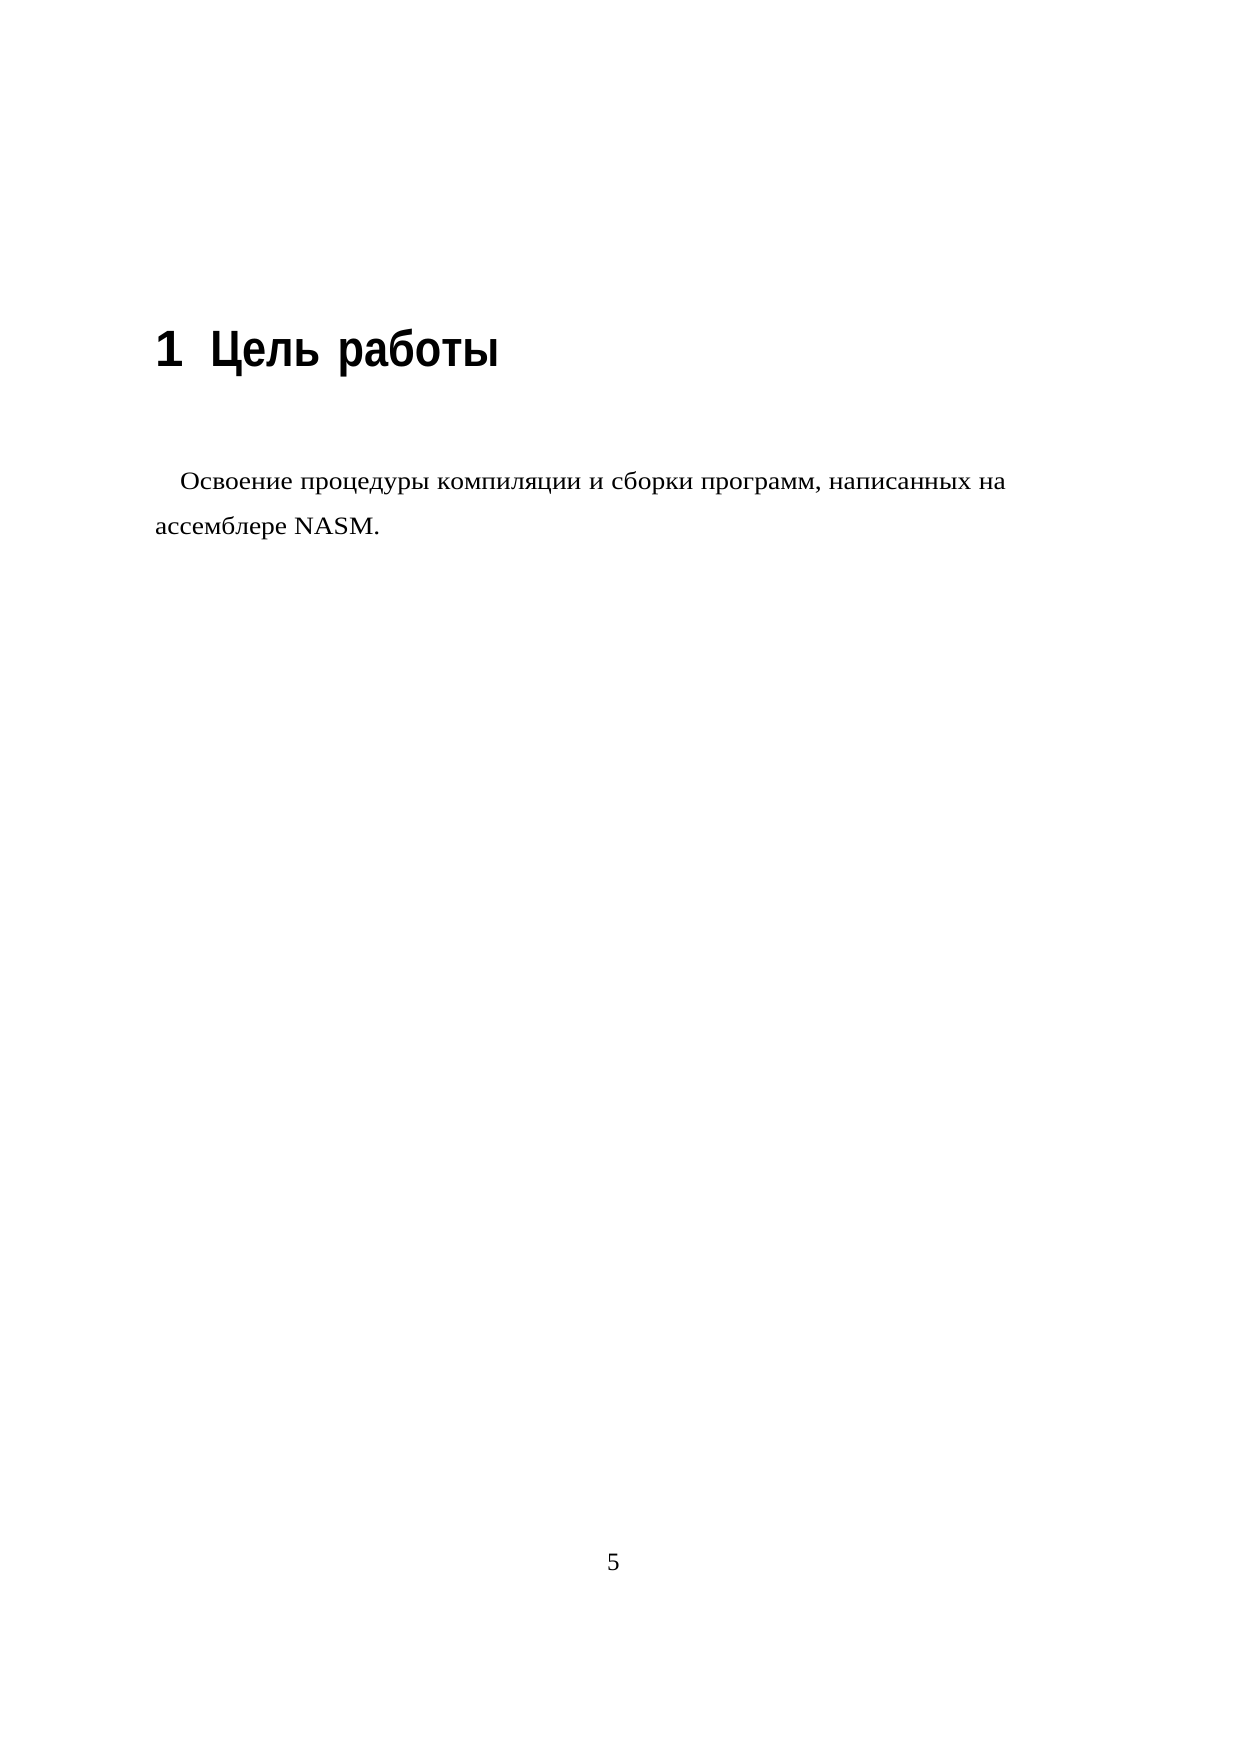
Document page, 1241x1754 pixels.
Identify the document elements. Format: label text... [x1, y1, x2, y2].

list Цель работы [155, 318, 1103, 377]
text Освоение процедуры компиляции и сборки программ, написанных на ассемблере NASM. [155, 466, 1103, 540]
